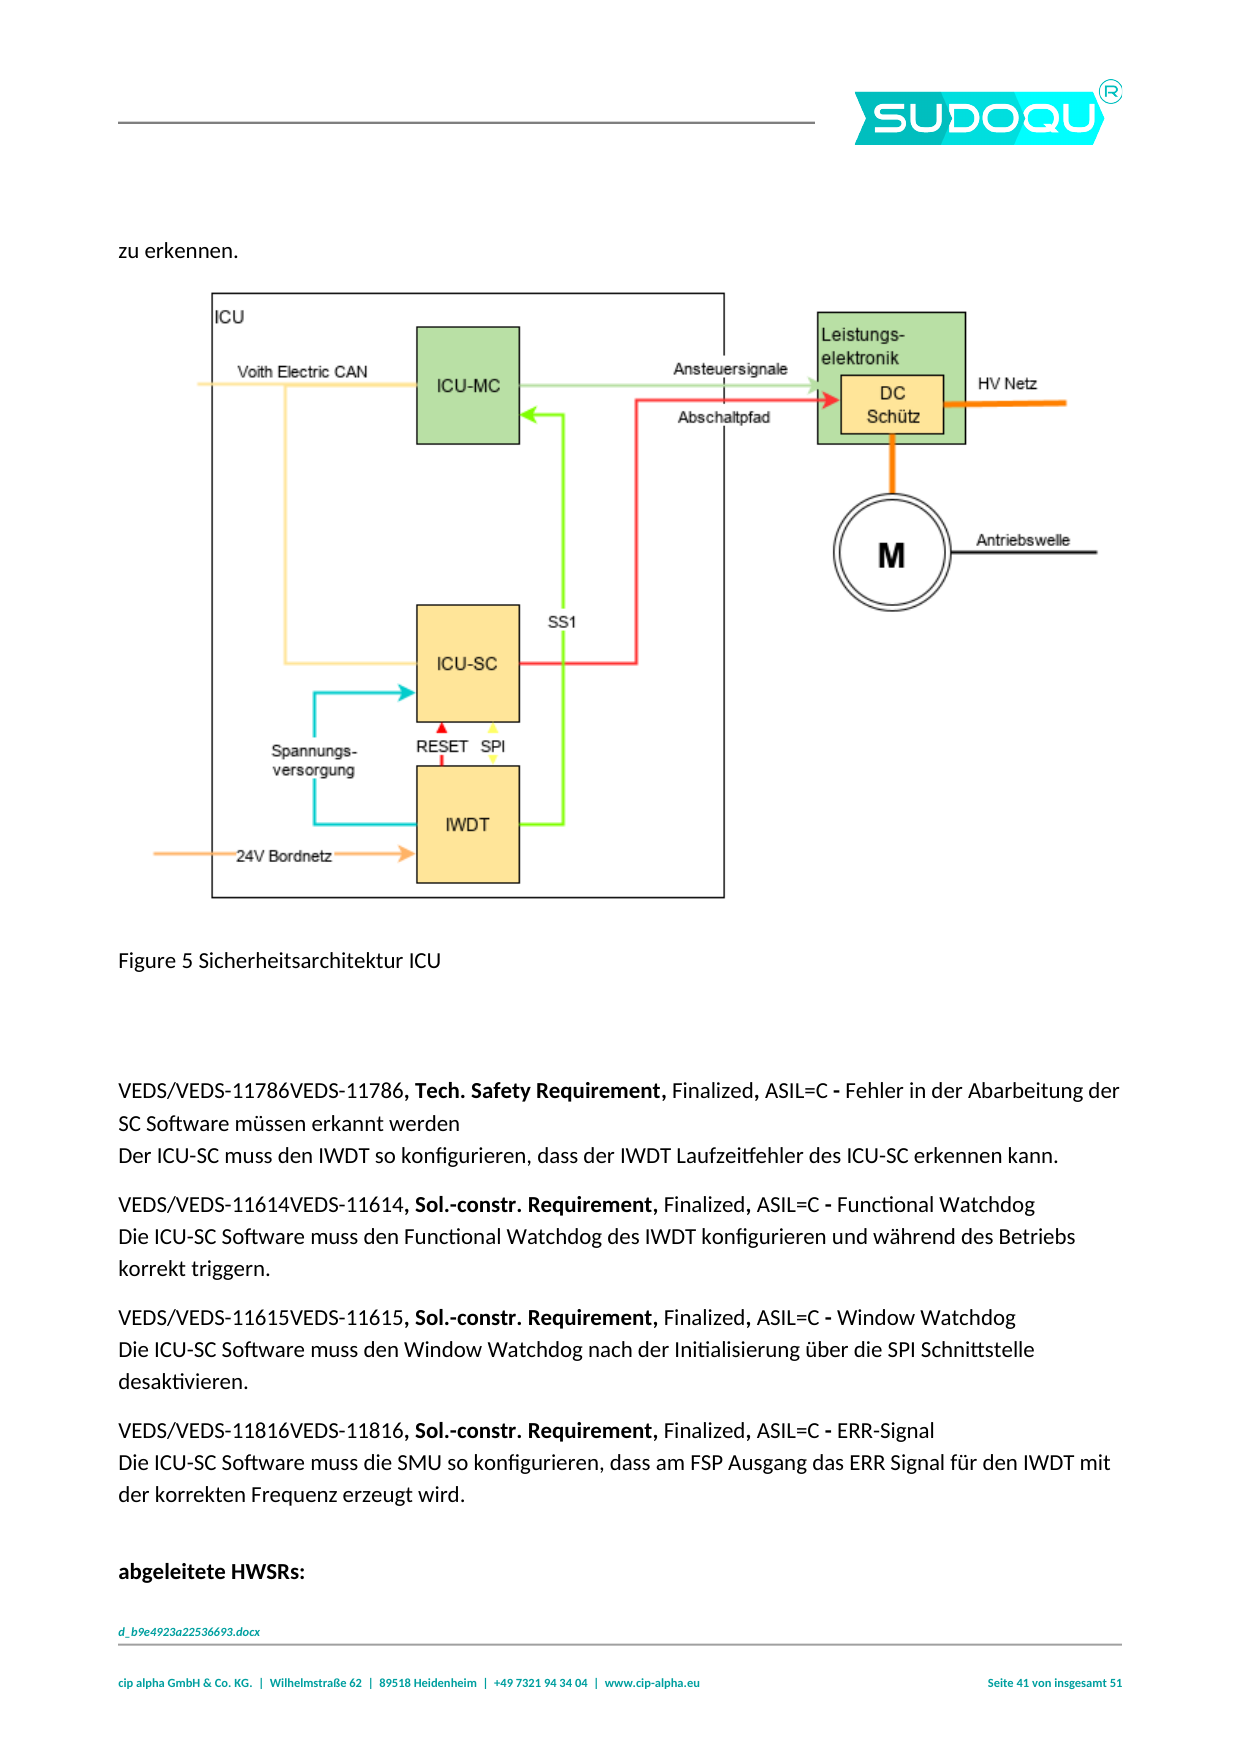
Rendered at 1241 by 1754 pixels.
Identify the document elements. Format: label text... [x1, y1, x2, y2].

picture [854, 79, 1123, 145]
picture [118, 268, 1123, 922]
text abgeleitete HWSRs: [118, 1557, 1122, 1586]
